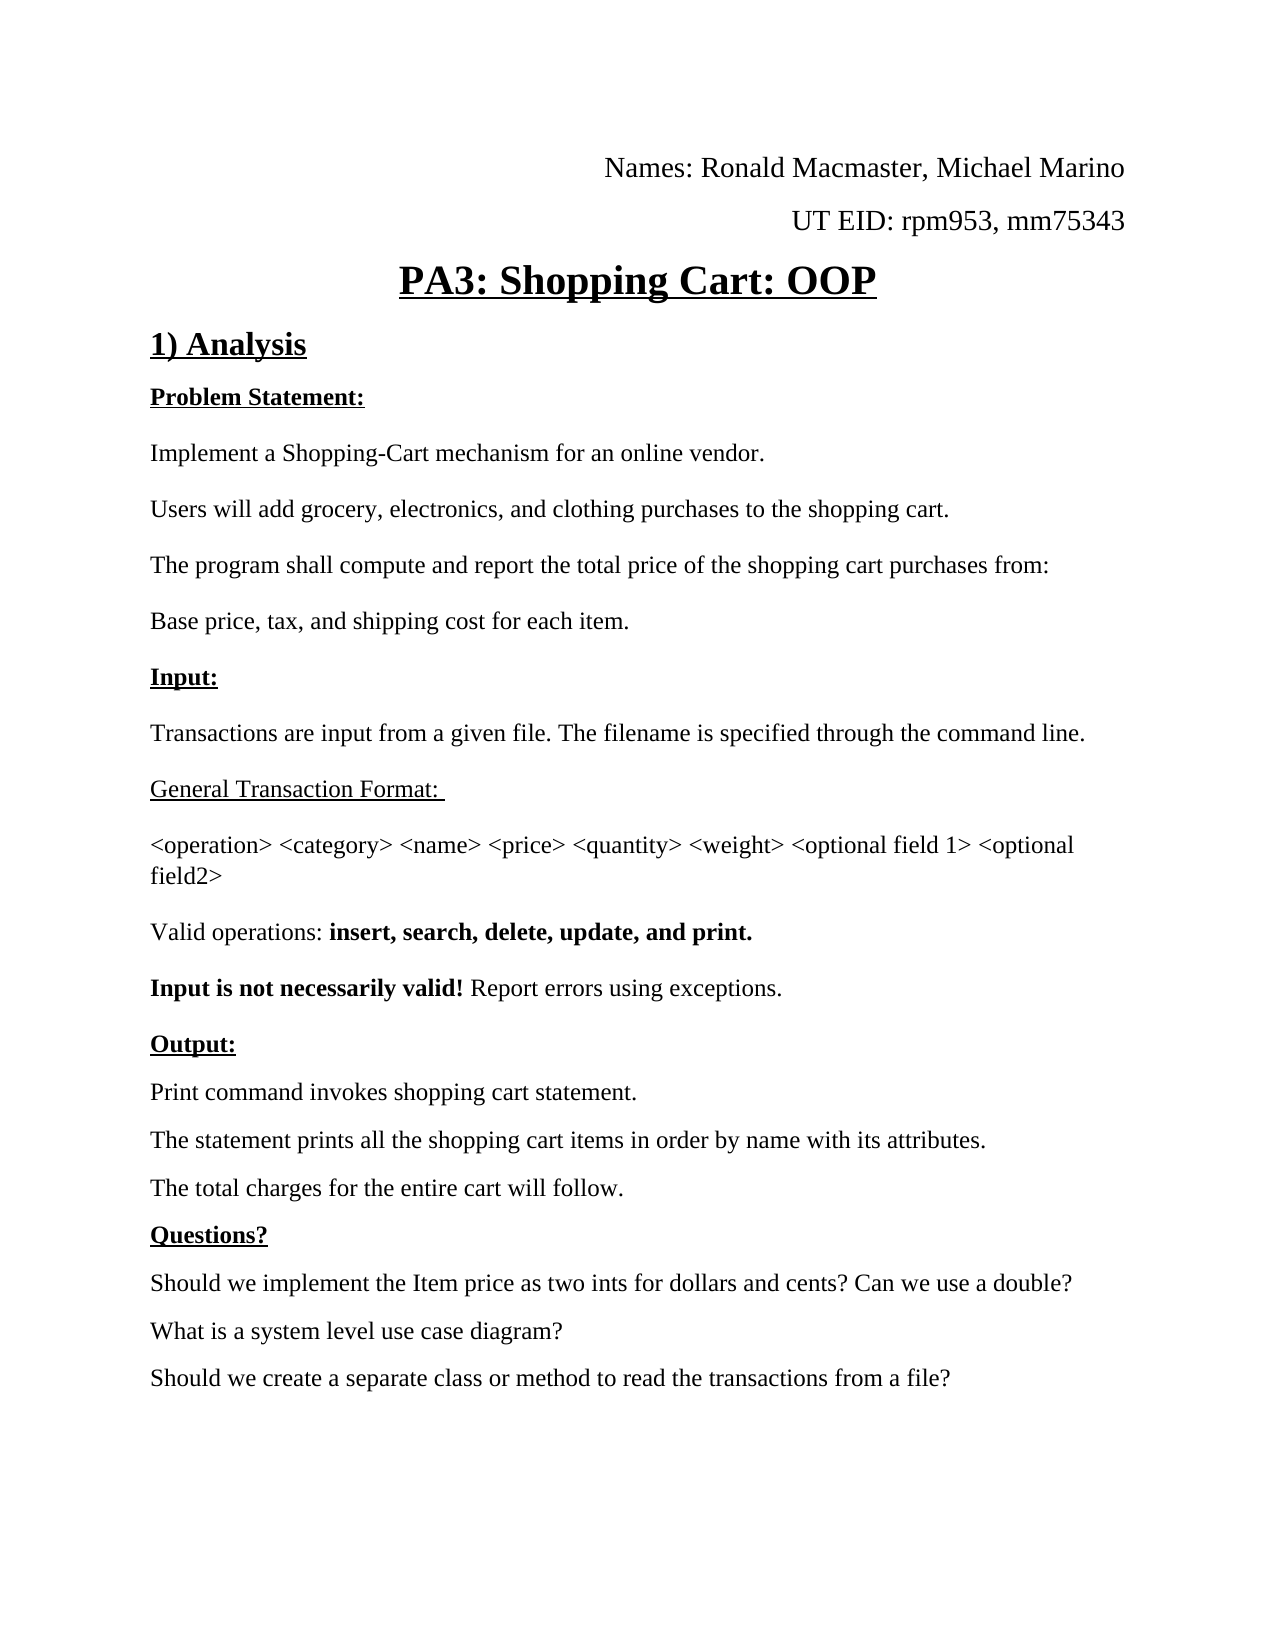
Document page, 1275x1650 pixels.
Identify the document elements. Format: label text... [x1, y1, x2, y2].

text Output: [150, 1029, 1125, 1058]
text <operation> <category> <name> <price> <quantity> <weight> <optional field 1> <optional field2> [150, 830, 1125, 890]
text Users will add grocery, electronics, and clothing purchases to the shopping cart. [150, 494, 1125, 523]
text Transactions are input from a given file. The filename is specified through the command line. [150, 718, 1125, 747]
text Implement a Shopping-Cart mechanism for an online vendor. [150, 438, 1125, 467]
text Problem Statement: [150, 382, 1125, 411]
text Should we implement the Item price as two ints for dollars and cents? Can we use a double? [150, 1268, 1125, 1297]
text Questions? [150, 1220, 1125, 1249]
text General Transaction Format: [150, 774, 1125, 803]
text The total charges for the entire cart will follow. [150, 1173, 1125, 1201]
text PA3: Shopping Cart: OOP [150, 256, 1125, 303]
text Base price, tax, and shipping cost for each item. [150, 606, 1125, 635]
text Names: Ronald Macmaster, Michael Marino [150, 150, 1125, 183]
text What is a system level use case diagram? [150, 1316, 1125, 1344]
text Input: [150, 662, 1125, 691]
text The program shall compute and report the total price of the shopping cart purchases from: [150, 550, 1125, 579]
text 1) Analysis [150, 324, 1125, 362]
text UT EID: rpm953, mm75343 [150, 203, 1125, 236]
text Should we create a separate class or method to read the transactions from a file? [150, 1363, 1125, 1392]
text Input is not necessarily valid! Report errors using exceptions. [150, 973, 1125, 1002]
text Valid operations: insert, search, delete, update, and print. [150, 917, 1125, 946]
text Print command invokes shopping cart statement. [150, 1077, 1125, 1106]
text The statement prints all the shopping cart items in order by name with its attributes. [150, 1125, 1125, 1154]
